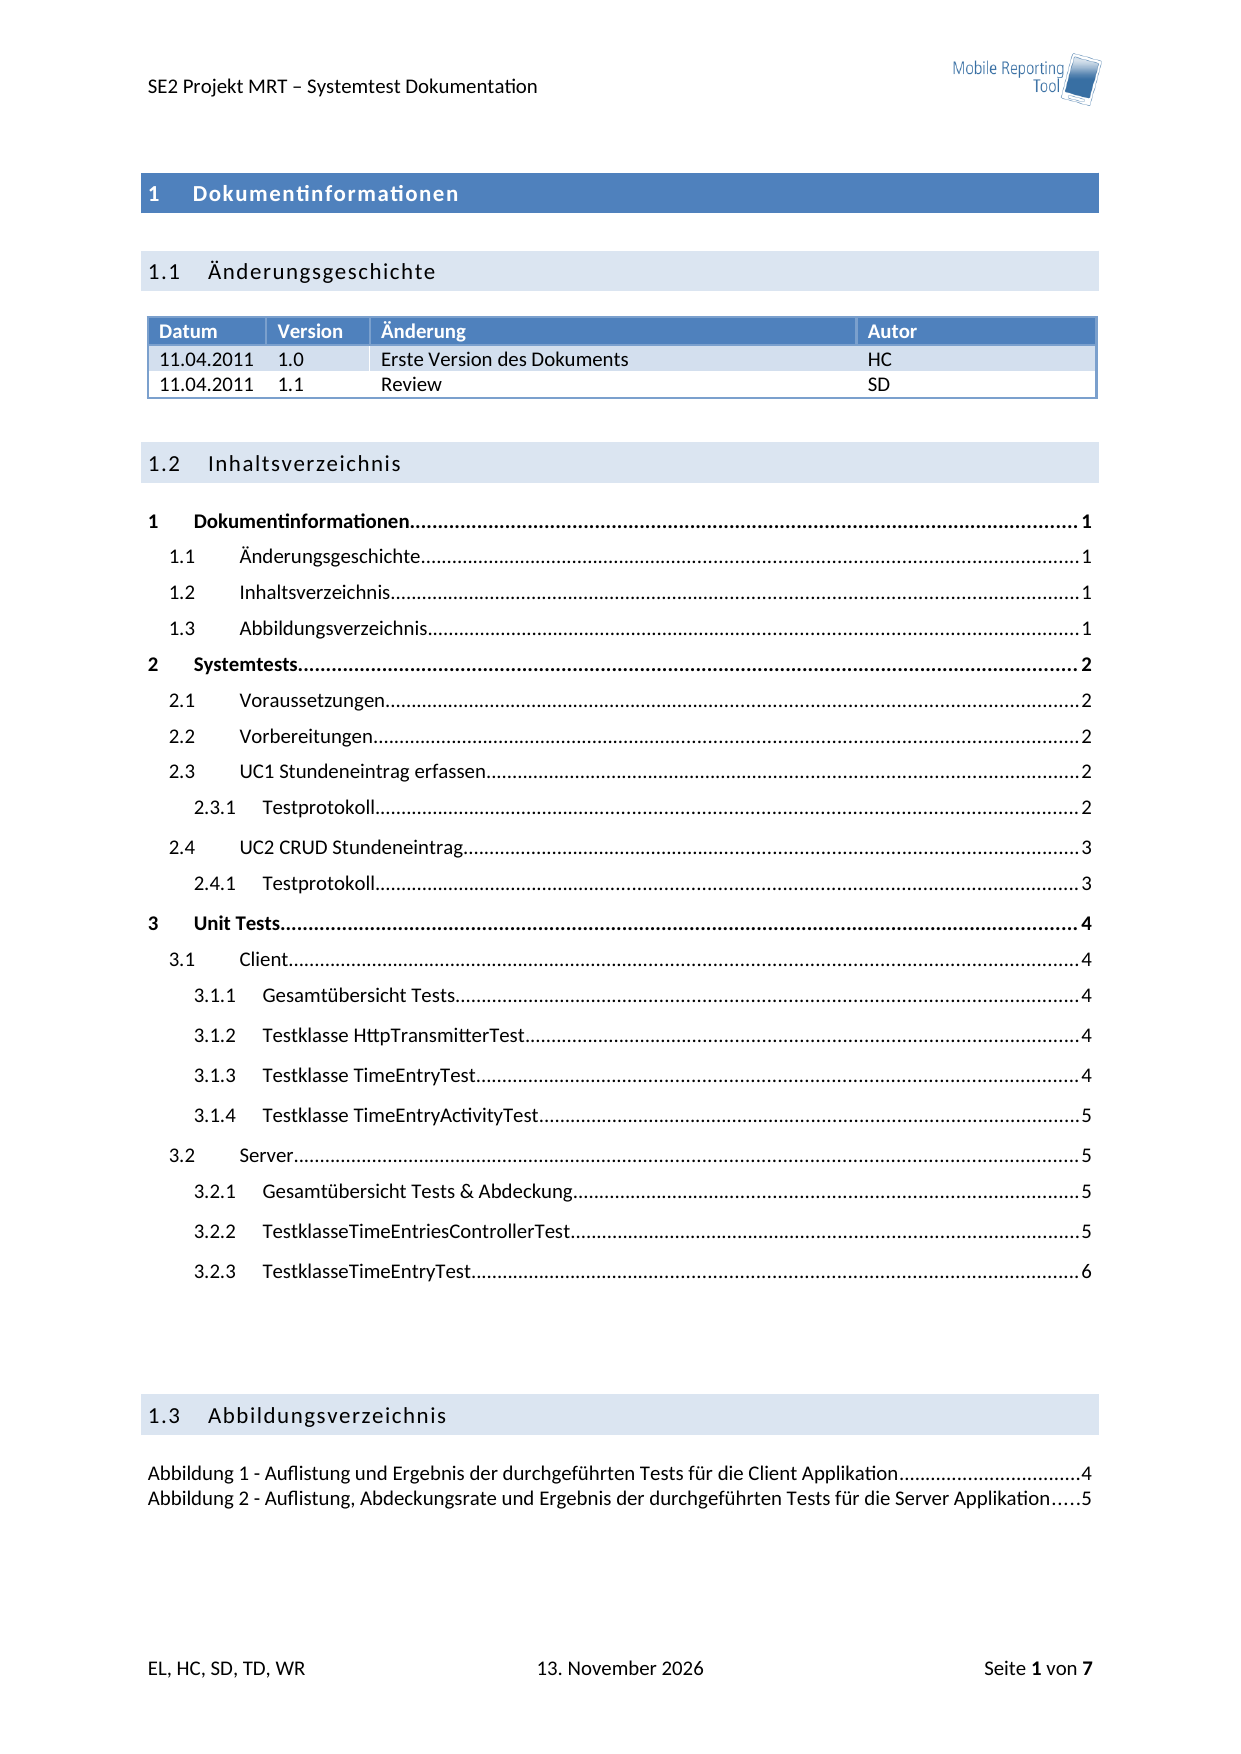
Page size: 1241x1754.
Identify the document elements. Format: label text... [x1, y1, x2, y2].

table_cell Erste Version des Dokuments [370, 346, 856, 371]
table_header Autor [858, 318, 1095, 344]
table_cell 11.04.2011 [149, 371, 266, 397]
subtitle Abbildungsverzeichnis [148, 1401, 1093, 1429]
text Abbildung 2 - Auflistung, Abdeckungsrate und Ergebnis der durchgeführten Tests für die Server Applikation 5 [148, 1486, 1093, 1511]
table_cell 11.04.2011 [149, 346, 266, 371]
picture [946, 48, 1103, 109]
table_cell Review [370, 371, 856, 397]
subtitle Dokumentinformationen [148, 179, 1093, 207]
table_cell HC [856, 346, 1095, 371]
table_cell 1.1 [266, 371, 369, 397]
table_header Version [267, 318, 369, 344]
text Abbildung 1 - Auflistung und Ergebnis der durchgeführten Tests für die Client Applikation 4 [148, 1460, 1093, 1486]
subtitle Änderungsgeschichte [148, 257, 1093, 285]
table_cell SD [856, 371, 1095, 397]
table_header Datum [149, 318, 265, 344]
table_cell 1.0 [266, 346, 369, 371]
table_header Änderung [371, 318, 855, 344]
